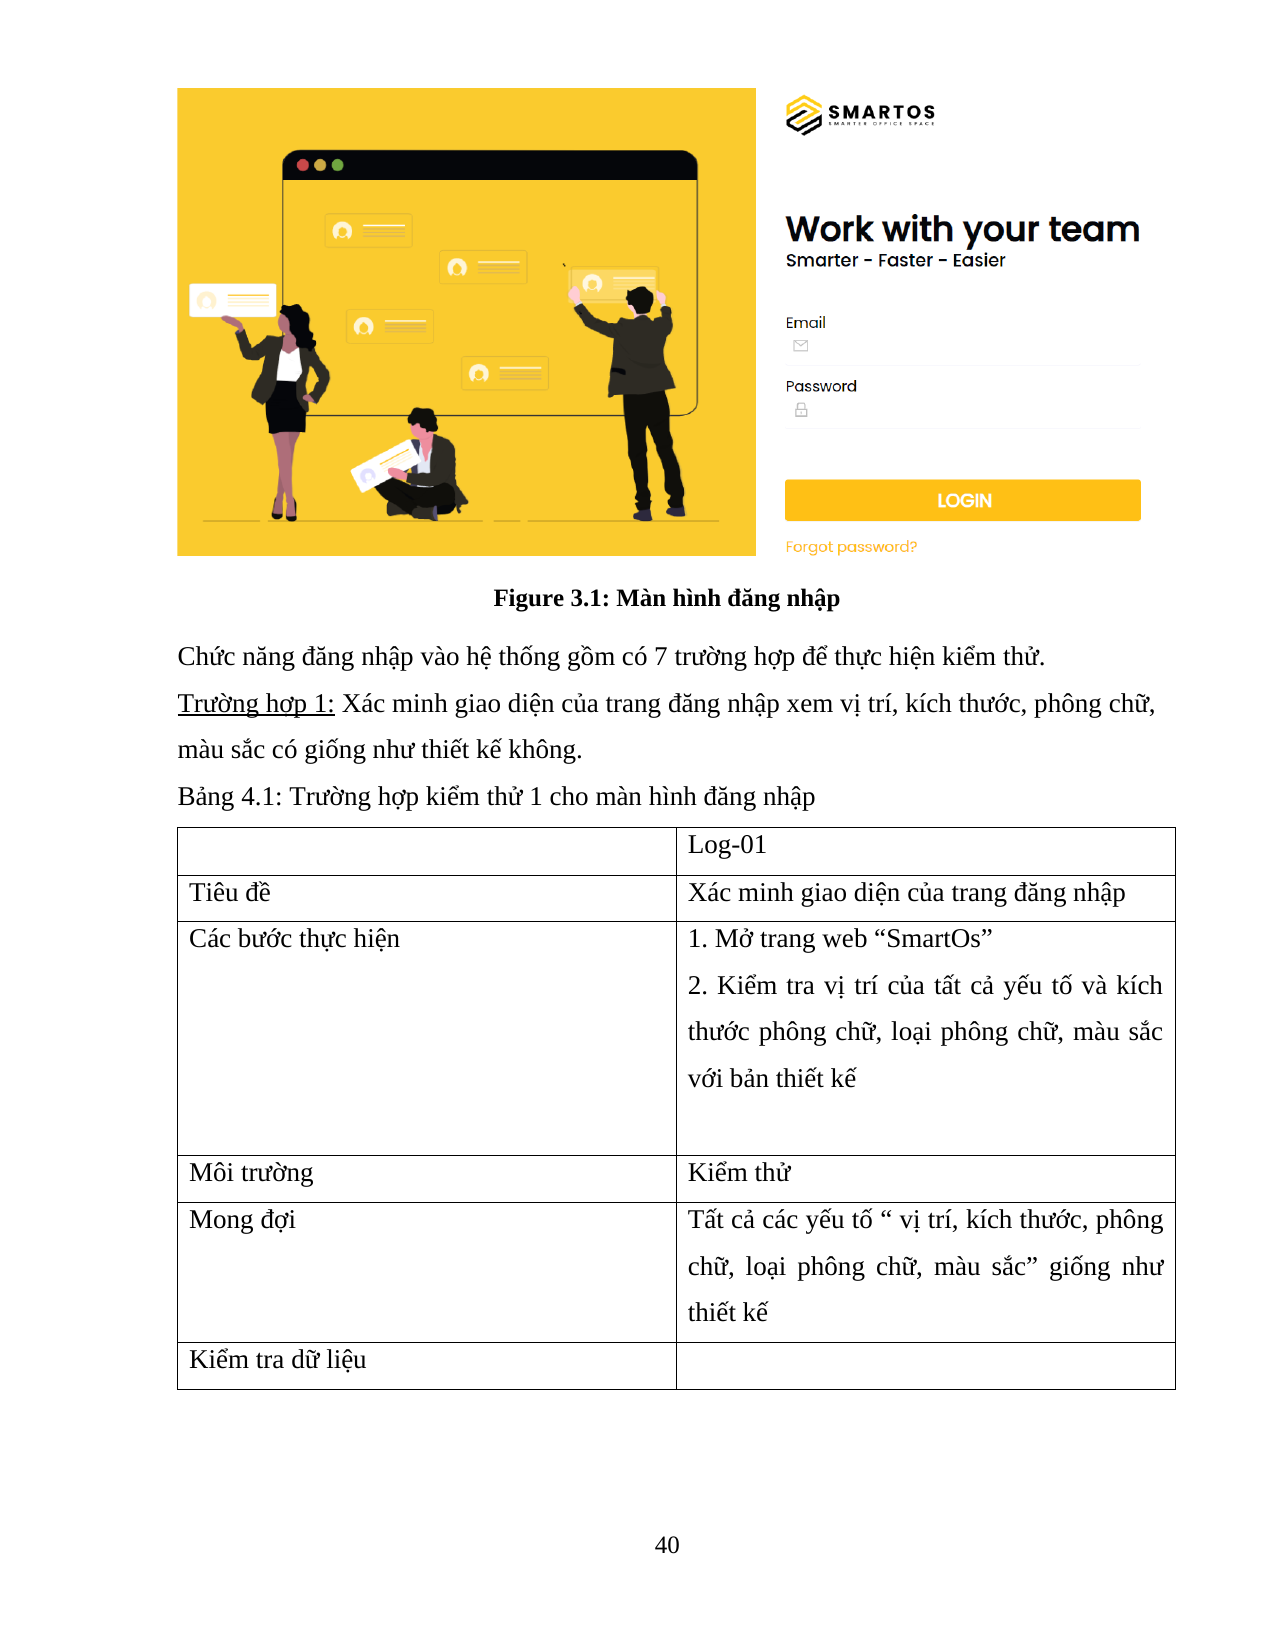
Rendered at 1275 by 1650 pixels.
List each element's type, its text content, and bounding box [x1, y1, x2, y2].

text Chức năng đăng nhập vào hệ thống gồm có 7 trường hợp để thực hiện kiểm thử. [177, 640, 1157, 671]
table_cell Tiêu đề [178, 876, 676, 921]
table_cell Môi trường [178, 1156, 676, 1202]
text Bảng 4.1: Trường hợp kiểm thử 1 cho màn hình đăng nhập [177, 780, 1157, 811]
table_cell Kiểm tra dữ liệu [178, 1343, 676, 1389]
table_cell 1. Mở trang web “SmartOs” 2. Kiểm tra vị trí của tất cả yếu tố và kích thước phông chữ, loại phông chữ, màu sắc với bản thiết kế [677, 922, 1175, 1155]
table_header [178, 828, 676, 874]
table_cell Mong đợi [178, 1203, 676, 1342]
table_cell Tất cả các yếu tố “ vị trí, kích thước, phông chữ, loại phông chữ, màu sắc” giống như thiết kế [677, 1203, 1175, 1342]
table_cell Các bước thực hiện [178, 922, 676, 1155]
text Trường hợp 1: Xác minh giao diện của trang đăng nhập xem vị trí, kích thước, phông chữ, màu sắc có giống như thiết kế không. [177, 687, 1157, 765]
picture [177, 88, 1153, 556]
table_header Log-01 [677, 828, 1175, 874]
table_cell Xác minh giao diện của trang đăng nhập [677, 876, 1175, 921]
table_cell Kiểm thử [677, 1156, 1175, 1202]
table_cell [677, 1343, 1175, 1389]
text Figure 3.1: Màn hình đăng nhập [177, 583, 1157, 611]
